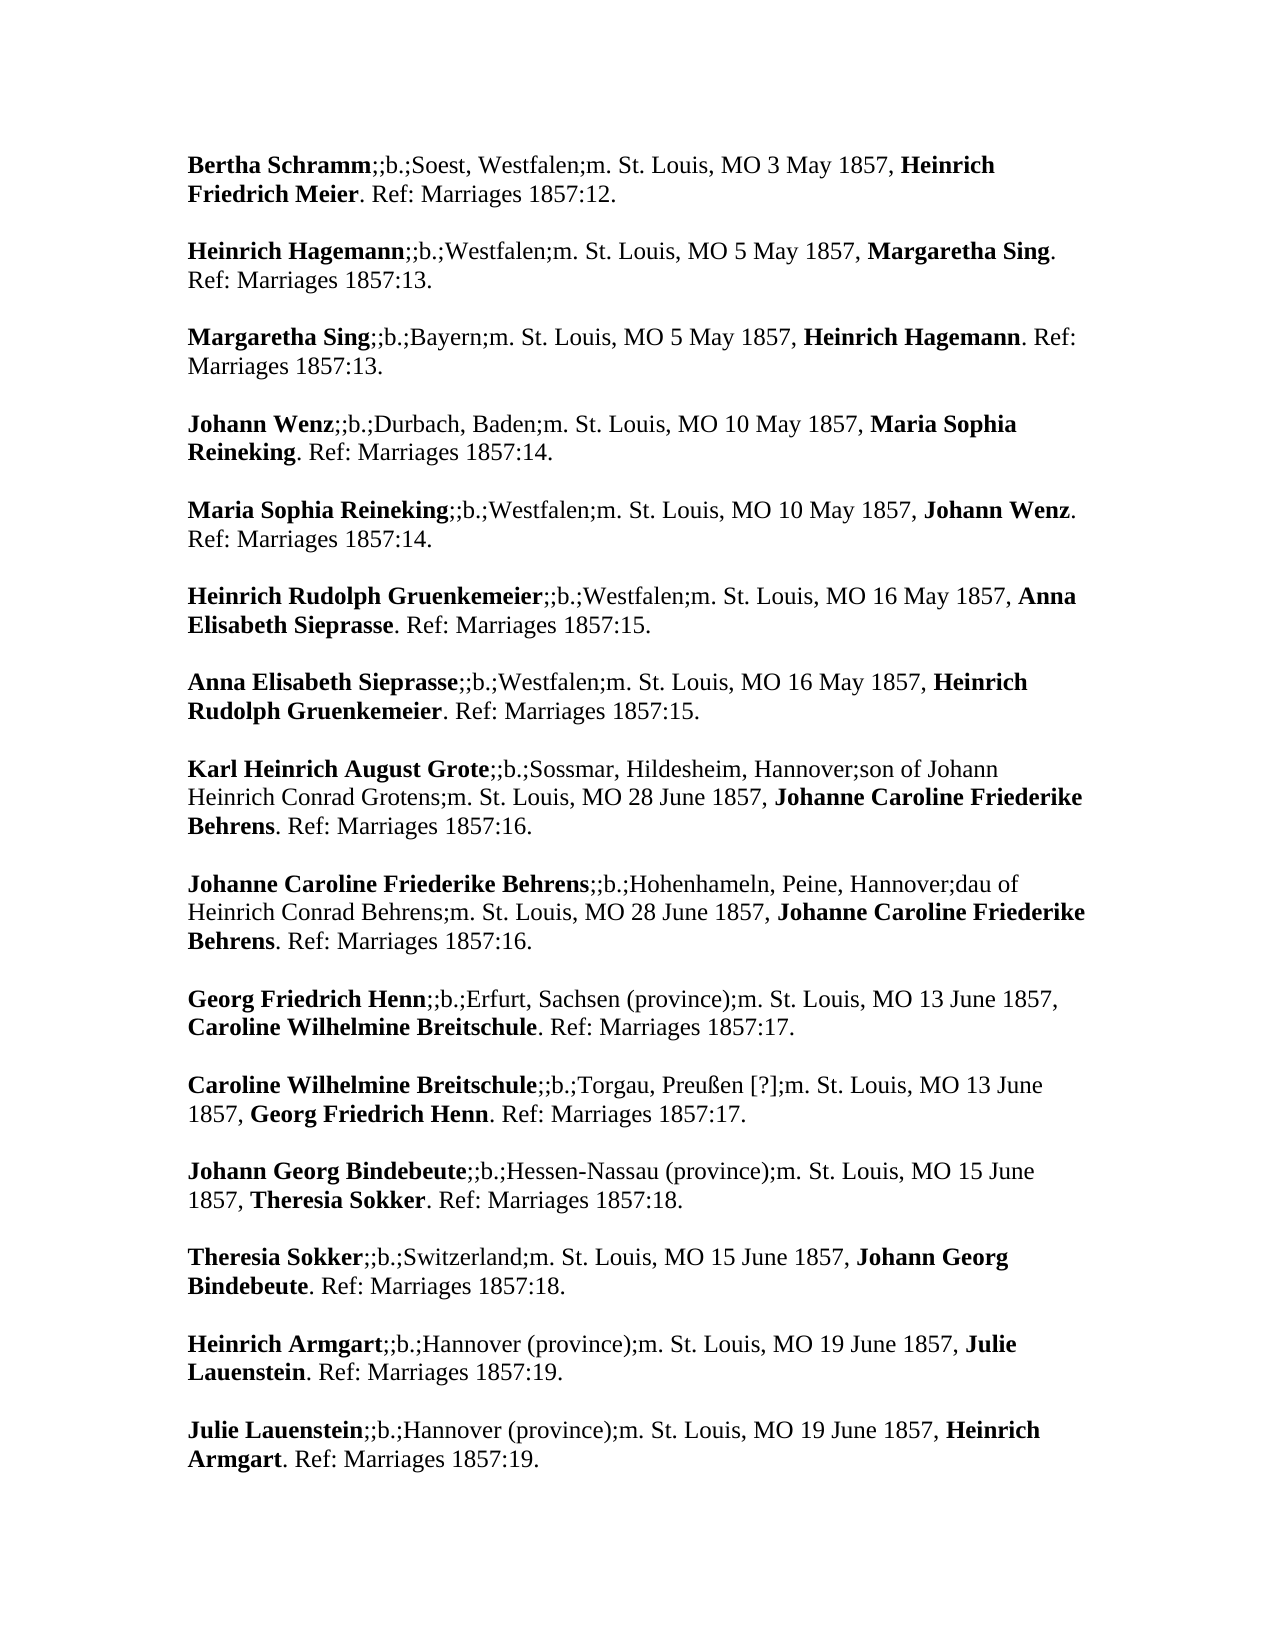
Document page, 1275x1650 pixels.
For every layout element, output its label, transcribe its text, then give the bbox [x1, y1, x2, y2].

text Caroline Wilhelmine Breitschule;;b.;Torgau, Preußen [?];m. St. Louis, MO 13 June 1857, Georg Friedrich Henn. Ref: Marriages 1857:17. [187, 1070, 1087, 1127]
text Heinrich Armgart;;b.;Hannover (province);m. St. Louis, MO 19 June 1857, Julie Lauenstein. Ref: Marriages 1857:19. [187, 1329, 1087, 1386]
text Johann Georg Bindebeute;;b.;Hessen-Nassau (province);m. St. Louis, MO 15 June 1857, Theresia Sokker. Ref: Marriages 1857:18. [187, 1156, 1087, 1214]
text Maria Sophia Reineking;;b.;Westfalen;m. St. Louis, MO 10 May 1857, Johann Wenz. Ref: Marriages 1857:14. [187, 495, 1087, 552]
text Georg Friedrich Henn;;b.;Erfurt, Sachsen (province);m. St. Louis, MO 13 June 1857, Caroline Wilhelmine Breitschule. Ref: Marriages 1857:17. [187, 984, 1087, 1041]
text Karl Heinrich August Grote;;b.;Sossmar, Hildesheim, Hannover;son of Johann Heinrich Conrad Grotens;m. St. Louis, MO 28 June 1857, Johanne Caroline Friederike Behrens. Ref: Marriages 1857:16. [187, 754, 1087, 840]
text Theresia Sokker;;b.;Switzerland;m. St. Louis, MO 15 June 1857, Johann Georg Bindebeute. Ref: Marriages 1857:18. [187, 1242, 1087, 1300]
text Heinrich Hagemann;;b.;Westfalen;m. St. Louis, MO 5 May 1857, Margaretha Sing. Ref: Marriages 1857:13. [187, 236, 1087, 294]
text Heinrich Rudolph Gruenkemeier;;b.;Westfalen;m. St. Louis, MO 16 May 1857, Anna Elisabeth Sieprasse. Ref: Marriages 1857:15. [187, 581, 1087, 639]
text Margaretha Sing;;b.;Bayern;m. St. Louis, MO 5 May 1857, Heinrich Hagemann. Ref: Marriages 1857:13. [187, 322, 1087, 380]
text Anna Elisabeth Sieprasse;;b.;Westfalen;m. St. Louis, MO 16 May 1857, Heinrich Rudolph Gruenkemeier. Ref: Marriages 1857:15. [187, 667, 1087, 725]
text Johanne Caroline Friederike Behrens;;b.;Hohenhameln, Peine, Hannover;dau of Heinrich Conrad Behrens;m. St. Louis, MO 28 June 1857, Johanne Caroline Friederike Behrens. Ref: Marriages 1857:16. [187, 869, 1087, 955]
text Bertha Schramm;;b.;Soest, Westfalen;m. St. Louis, MO 3 May 1857, Heinrich Friedrich Meier. Ref: Marriages 1857:12. [187, 150, 1087, 207]
text Julie Lauenstein;;b.;Hannover (province);m. St. Louis, MO 19 June 1857, Heinrich Armgart. Ref: Marriages 1857:19. [187, 1415, 1087, 1472]
text Johann Wenz;;b.;Durbach, Baden;m. St. Louis, MO 10 May 1857, Maria Sophia Reineking. Ref: Marriages 1857:14. [187, 409, 1087, 466]
